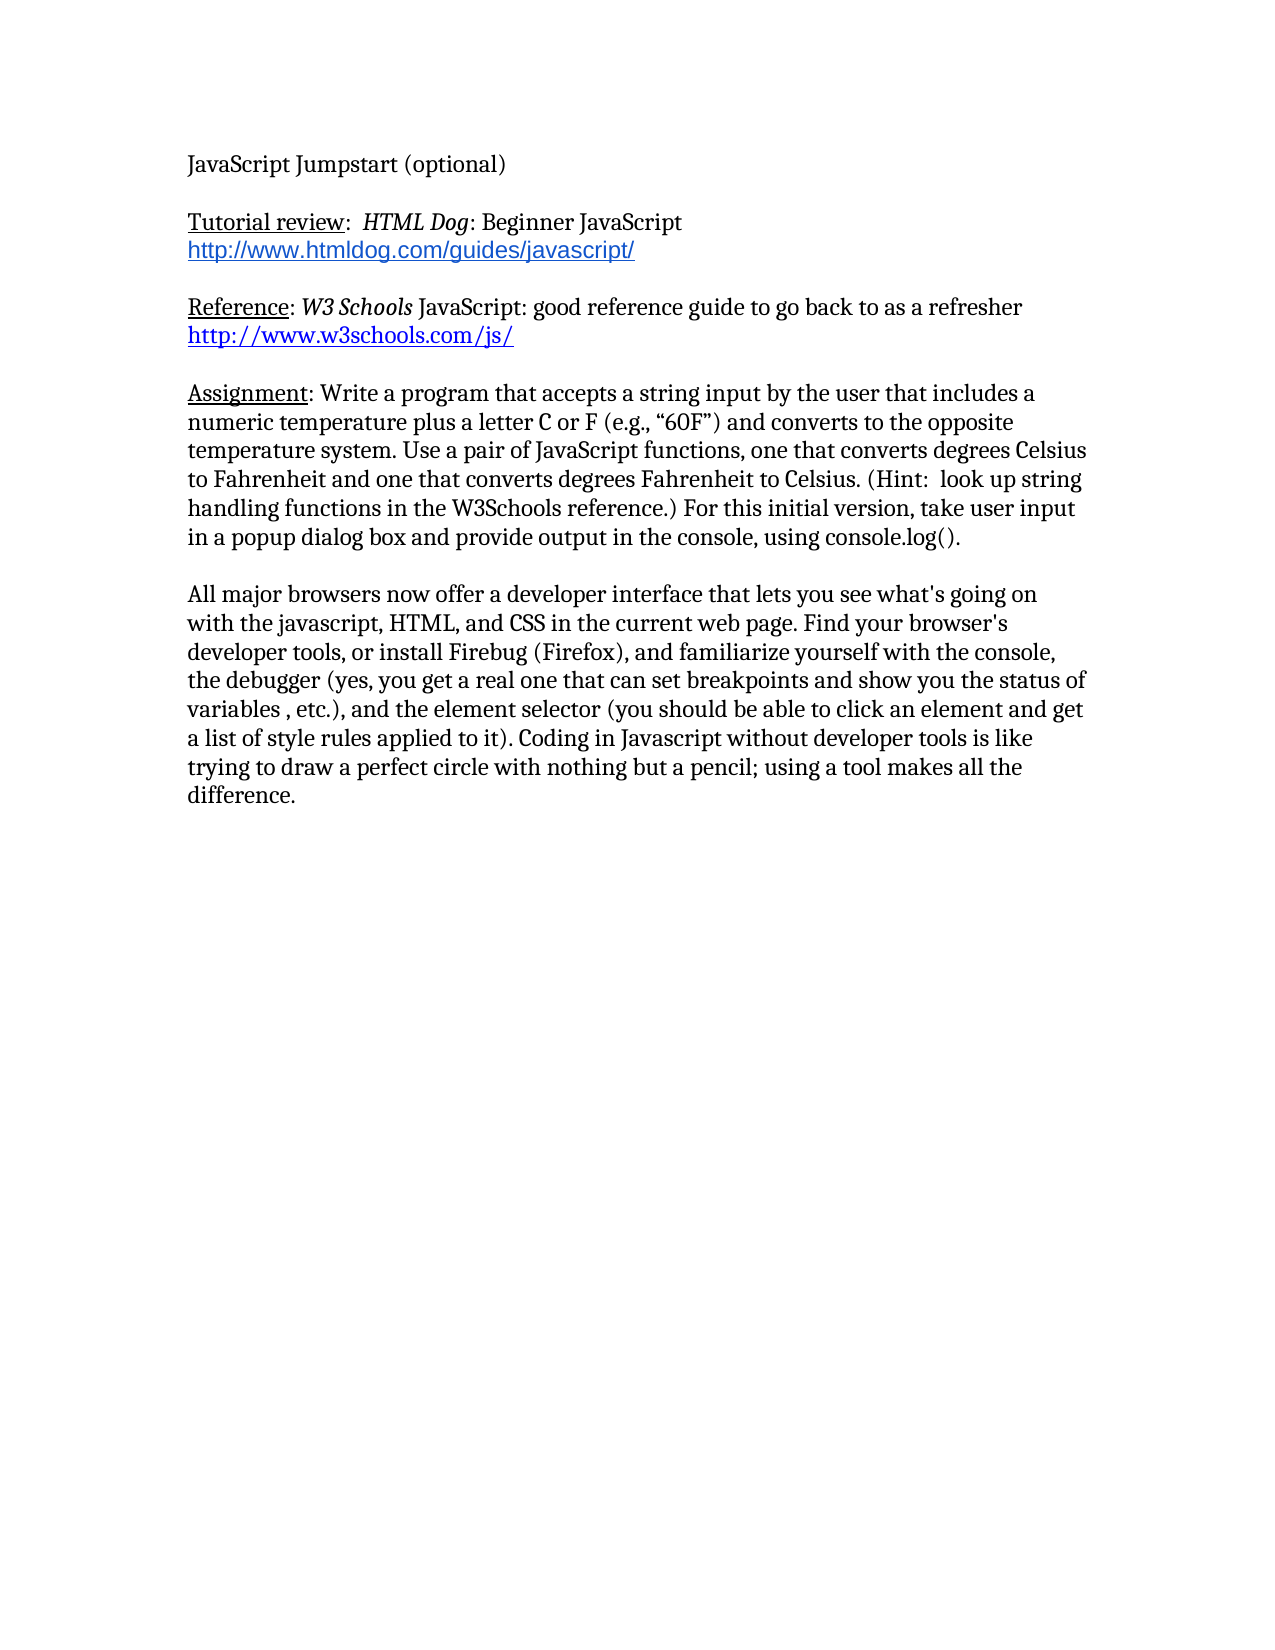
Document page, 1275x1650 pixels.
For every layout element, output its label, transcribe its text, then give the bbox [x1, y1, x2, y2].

text Assignment: Write a program that accepts a string input by the user that includes a numeric temperature plus a letter C or F (e.g., “60F”) and converts to the opposite temperature system. Use a pair of JavaScript functions, one that converts degrees Celsius to Fahrenheit and one that converts degrees Fahrenheit to Celsius. (Hint: look up string handling functions in the W3Schools reference.) For this initial version, take user input in a popup dialog box and provide output in the console, using console.log(). [187, 379, 1087, 551]
text JavaScript Jumpstart (optional) [187, 150, 1087, 179]
text All major browsers now offer a developer interface that lets you see what's going on with the javascript, HTML, and CSS in the current web page. Find your browser's developer tools, or install Firebug (Firefox), and familiarize yourself with the console, the debugger (yes, you get a real one that can set breakpoints and show you the status of variables , etc.), and the element selector (you should be able to click an element and get a list of style rules applied to it). Coding in Javascript without developer tools is like trying to draw a perfect circle with nothing but a pencil; using a tool makes all the difference. [187, 580, 1087, 810]
text Reference: W3 Schools JavaScript: good reference guide to go back to as a refresher http://www.w3schools.com/js/ [187, 293, 1087, 350]
text Tutorial review: HTML Dog: Beginner JavaScript http://www.htmldog.com/guides/javascript/ [187, 207, 1087, 264]
